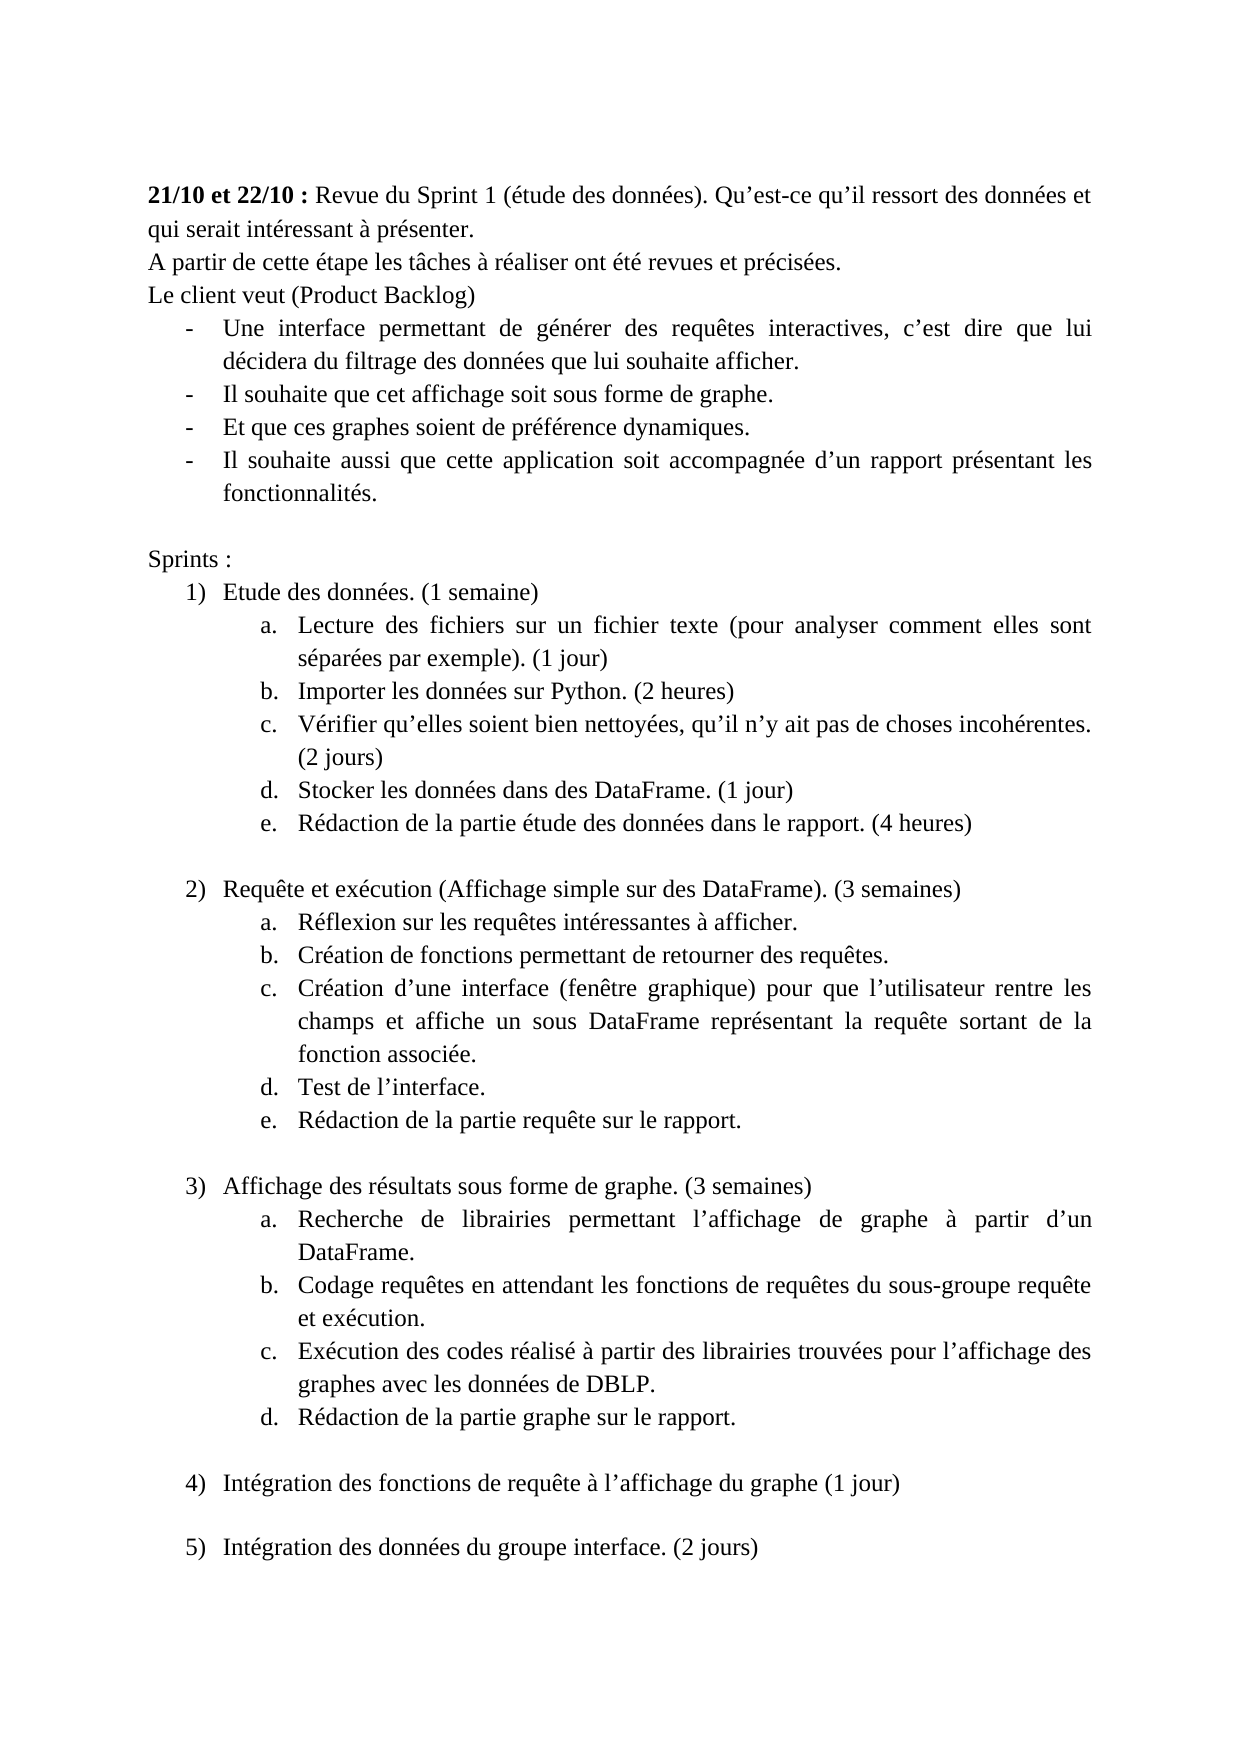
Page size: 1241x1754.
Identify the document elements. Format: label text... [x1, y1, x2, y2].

list Recherche de librairies permettant l’affichage de graphe à partir d’un DataFrame. [260, 1204, 1093, 1266]
list Il souhaite que cet affichage soit sous forme de graphe. [185, 379, 1093, 407]
list Et que ces graphes soient de préférence dynamiques. [185, 412, 1093, 441]
list Réflexion sur les requêtes intéressantes à afficher. [260, 907, 1093, 936]
list Etude des données. (1 semaine) [185, 577, 1093, 606]
text Sprints : [148, 544, 1093, 573]
list Exécution des codes réalisé à partir des librairies trouvées pour l’affichage des graphes avec les données de DBLP. [260, 1336, 1093, 1398]
list Rédaction de la partie étude des données dans le rapport. (4 heures) [260, 808, 1093, 837]
list Rédaction de la partie graphe sur le rapport. [260, 1402, 1093, 1431]
text Le client veut (Product Backlog) [148, 280, 1093, 308]
list Requête et exécution (Affichage simple sur des DataFrame). (3 semaines) [185, 874, 1093, 903]
list Création d’une interface (fenêtre graphique) pour que l’utilisateur rentre les champs et affiche un sous DataFrame représentant la requête sortant de la fonction associée. [260, 973, 1093, 1068]
list Affichage des résultats sous forme de graphe. (3 semaines) [185, 1171, 1093, 1200]
list Intégration des données du groupe interface. (2 jours) [185, 1532, 1093, 1561]
list Rédaction de la partie requête sur le rapport. [260, 1105, 1093, 1134]
text A partir de cette étape les tâches à réaliser ont été revues et précisées. [148, 247, 1093, 275]
list Il souhaite aussi que cette application soit accompagnée d’un rapport présentant les fonctionnalités. [185, 445, 1093, 507]
text 21/10 et 22/10 : Revue du Sprint 1 (étude des données). Qu’est-ce qu’il ressort des données et qui serait intéressant à présenter. [148, 181, 1093, 242]
list Intégration des fonctions de requête à l’affichage du graphe (1 jour) [185, 1468, 1093, 1497]
list Une interface permettant de générer des requêtes interactives, c’est dire que lui décidera du filtrage des données que lui souhaite afficher. [185, 313, 1093, 374]
list Création de fonctions permettant de retourner des requêtes. [260, 940, 1093, 969]
list Vérifier qu’elles soient bien nettoyées, qu’il n’y ait pas de choses incohérentes. (2 jours) [260, 709, 1093, 771]
list Test de l’interface. [260, 1072, 1093, 1101]
list Stocker les données dans des DataFrame. (1 jour) [260, 775, 1093, 804]
list Importer les données sur Python. (2 heures) [260, 676, 1093, 705]
list Lecture des fichiers sur un fichier texte (pour analyser comment elles sont séparées par exemple). (1 jour) [260, 610, 1093, 672]
list Codage requêtes en attendant les fonctions de requêtes du sous-groupe requête et exécution. [260, 1270, 1093, 1332]
